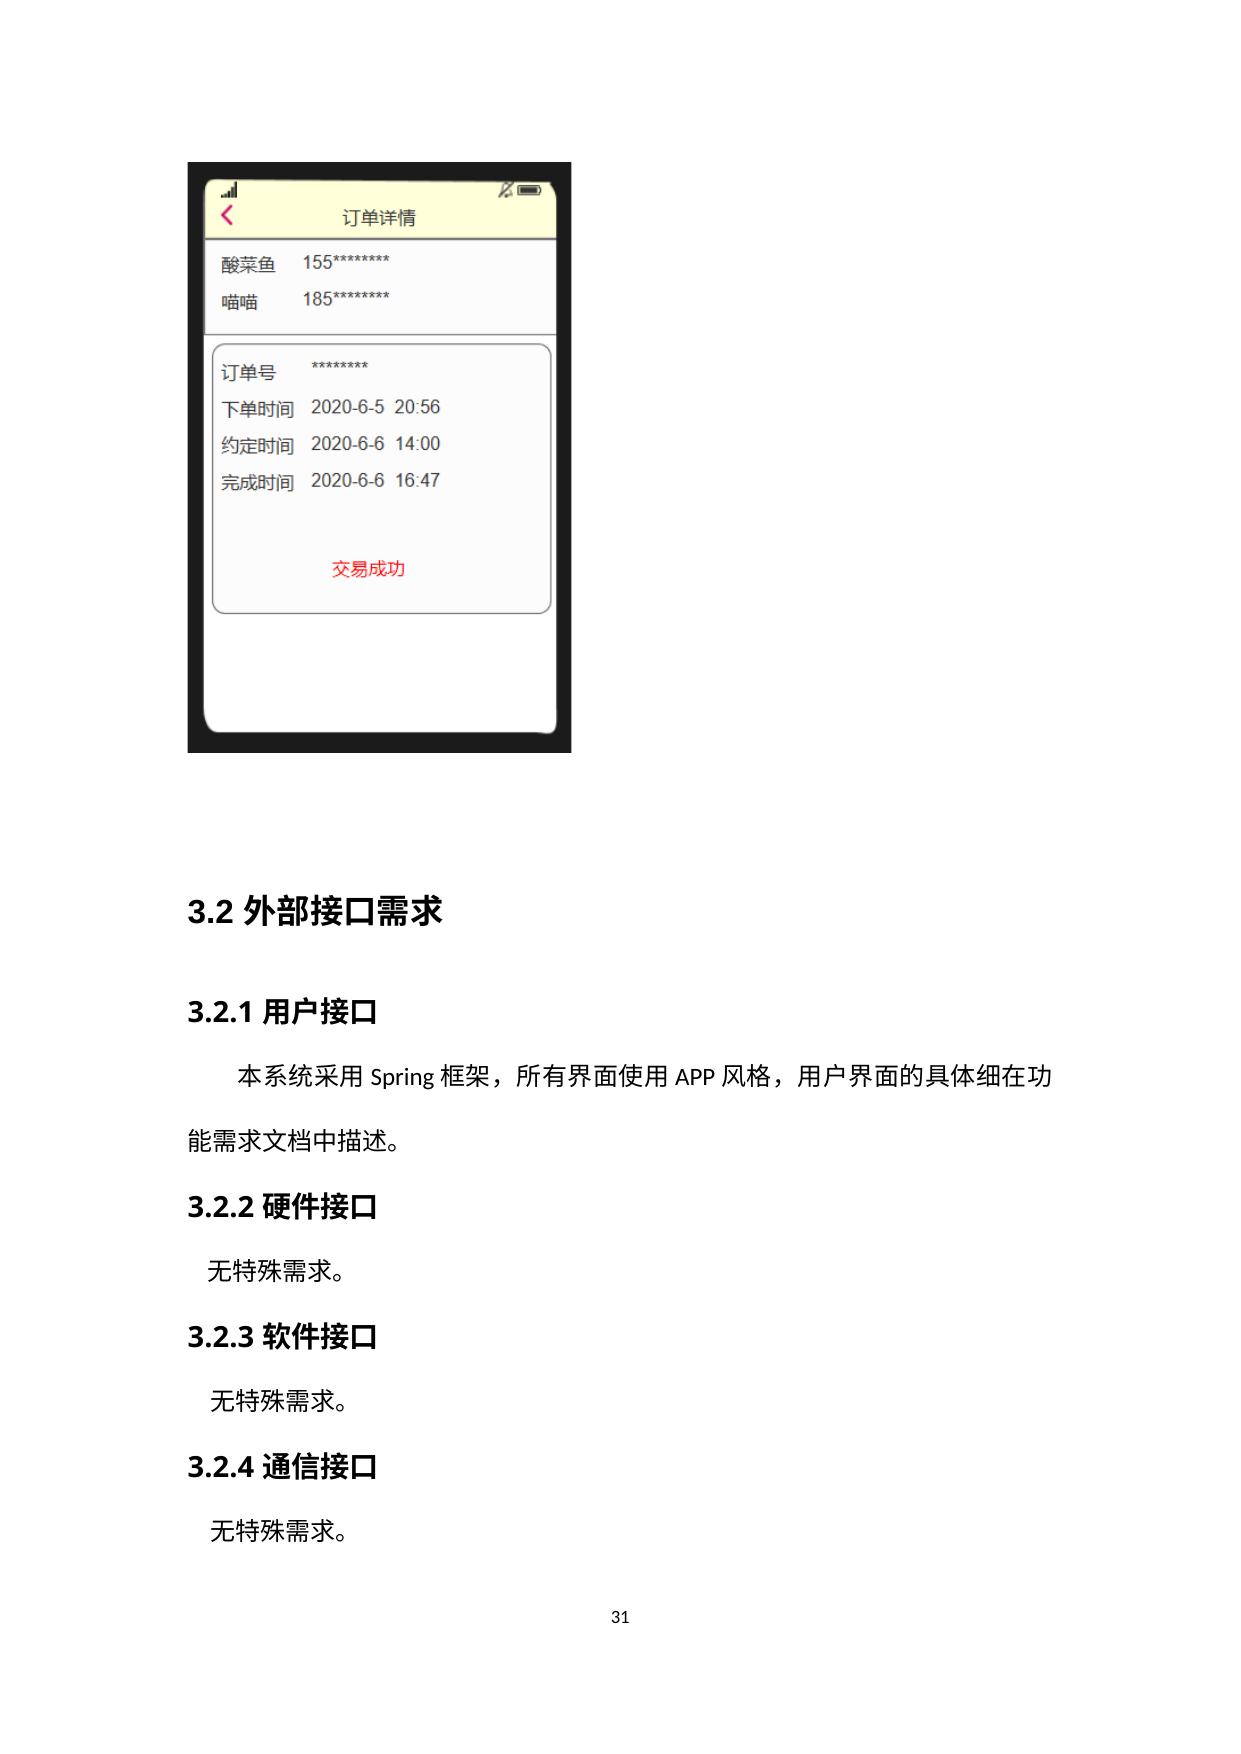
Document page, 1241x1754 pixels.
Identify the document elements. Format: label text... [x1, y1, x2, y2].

text 无特殊需求。 [187, 1367, 1053, 1432]
subtitle 3.2.1 用户接口 [187, 977, 1053, 1042]
subtitle 3.2.2 硬件接口 [187, 1172, 1053, 1237]
subtitle 3.2.3 软件接口 [187, 1302, 1053, 1367]
text 无特殊需求。 [187, 1497, 1053, 1562]
text 无特殊需求。 [187, 1237, 1053, 1302]
picture [187, 162, 572, 753]
text 本系统采用Spring框架，所有界面使用APP风格，用户界面的具体细在功能需求文档中描述。 [187, 1042, 1053, 1172]
subtitle 3.2.4 通信接口 [187, 1432, 1053, 1497]
subtitle 3.2 外部接口需求 [187, 877, 1053, 942]
